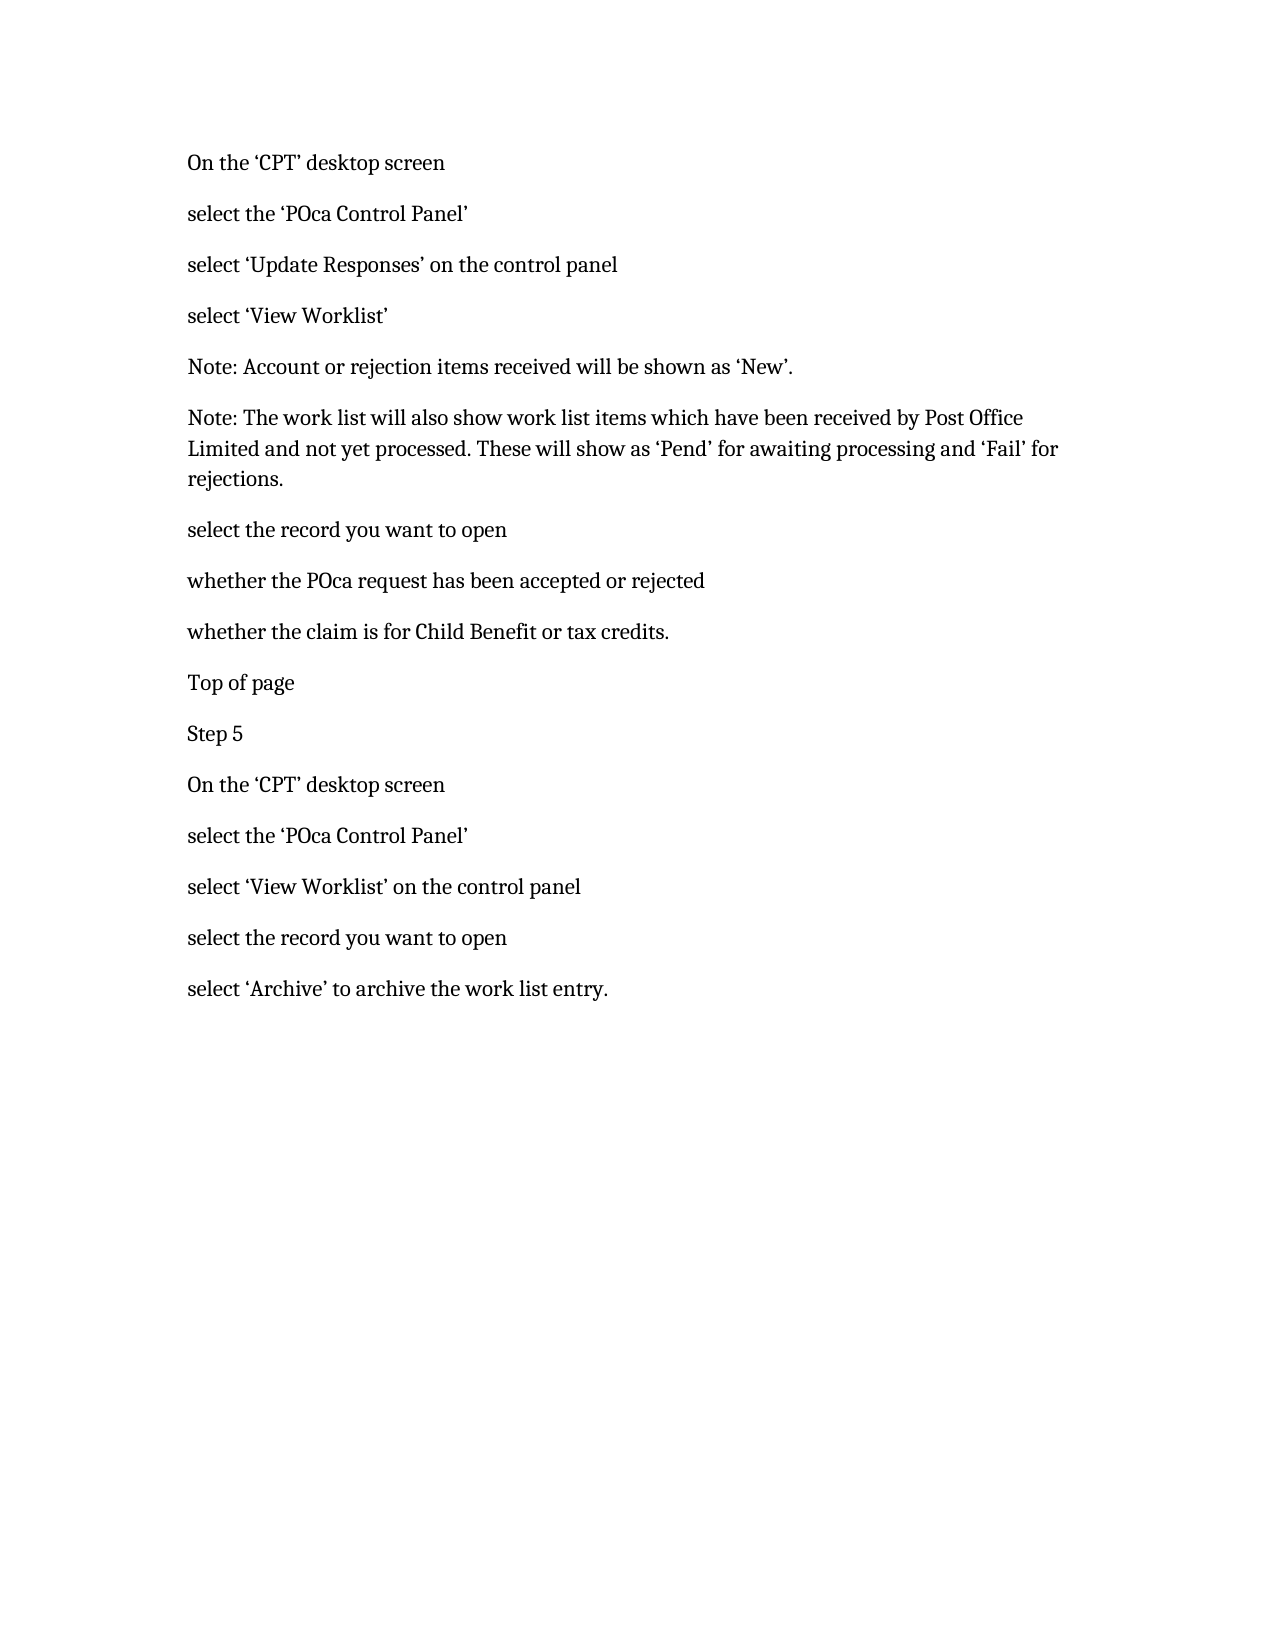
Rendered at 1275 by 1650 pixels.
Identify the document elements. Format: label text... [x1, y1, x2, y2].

text select the record you want to open [187, 517, 1087, 543]
text Note: The work list will also show work list items which have been received by Post Office Limited and not yet processed. These will show as ‘Pend’ for awaiting processing and ‘Fail’ for rejections. [187, 405, 1087, 492]
text On the ‘CPT’ desktop screen [187, 772, 1087, 798]
text Top of page [187, 670, 1087, 696]
text Step 5 [187, 721, 1087, 747]
text Note: Account or rejection items received will be shown as ‘New’. [187, 354, 1087, 381]
text select ‘Update Responses’ on the control panel [187, 252, 1087, 278]
text select ‘View Worklist’ on the control panel [187, 874, 1087, 900]
text select ‘View Worklist’ [187, 303, 1087, 329]
text select ‘Archive’ to archive the work list entry. [187, 976, 1087, 1002]
text select the record you want to open [187, 925, 1087, 951]
text select the ‘POca Control Panel’ [187, 201, 1087, 227]
text On the ‘CPT’ desktop screen [187, 150, 1087, 176]
text select the ‘POca Control Panel’ [187, 823, 1087, 849]
text whether the claim is for Child Benefit or tax credits. [187, 619, 1087, 645]
text whether the POca request has been accepted or rejected [187, 568, 1087, 594]
